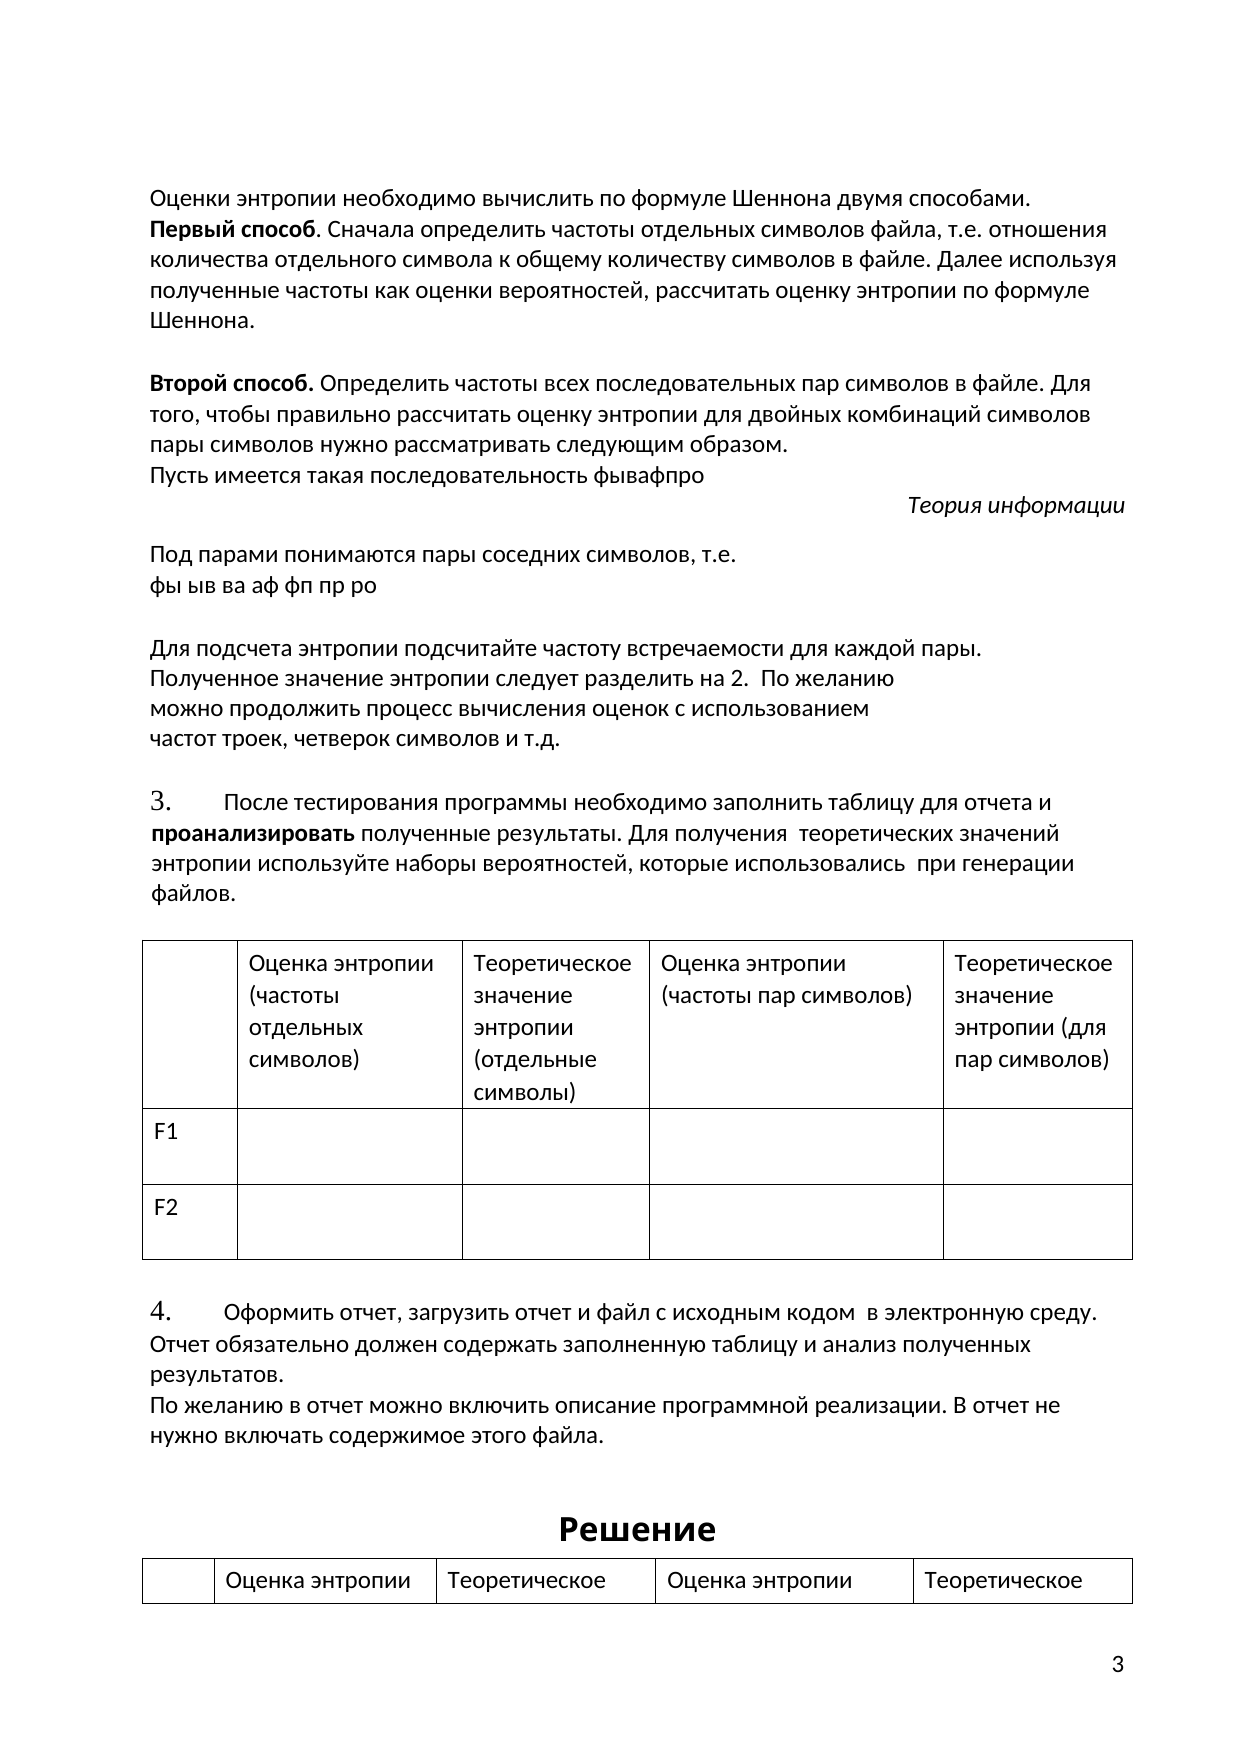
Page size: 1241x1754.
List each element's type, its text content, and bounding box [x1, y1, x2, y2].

table_cell [238, 1185, 462, 1259]
table_header Оценка энтропии (частоты отдельных символов) [215, 1559, 436, 1603]
table_cell F2 [143, 1185, 237, 1259]
table_cell [944, 1109, 1132, 1184]
text Оценки энтропии необходимо вычислить по формуле Шеннона двумя способами. [149, 182, 1124, 213]
text Пусть имеется такая последовательность фывафпро [149, 459, 797, 489]
table_header Теоретическое значение энтропии (отдельные символы) [437, 1559, 655, 1603]
table_cell [238, 1109, 462, 1184]
text Отчет обязательно должен содержать заполненную таблицу и анализ полученных результатов. [149, 1328, 1124, 1389]
text Теория информации [150, 489, 1126, 520]
list После тестирования программы необходимо заполнить таблицу для отчета и проанализировать полученные результаты. Для получения теоретических значений энтропии используйте наборы вероятностей, которые использовались при генерации файлов. [150, 784, 1124, 907]
table_header Теоретическое значение энтропии (отдельные символы) [463, 941, 649, 1108]
list Оформить отчет, загрузить отчет и файл с исходным кодом в электронную среду. [150, 1293, 1124, 1327]
table_header Оценка энтропии (частоты отдельных символов) [238, 941, 462, 1108]
table_header [143, 1559, 214, 1603]
text Полученное значение энтропии следует разделить на 2. По желанию можно продолжить процесс вычисления оценок с использованием частот троек, четверок символов и т.д. [149, 662, 932, 752]
table_cell F1 [143, 1109, 237, 1184]
table_cell [463, 1185, 649, 1259]
text Под парами понимаются пары соседних символов, т.е. [149, 538, 1124, 569]
table_cell [650, 1109, 943, 1184]
text Второй способ. Определить частоты всех последовательных пар символов в файле. Для того, чтобы правильно рассчитать оценку энтропии для двойных комбинаций символов пары символов нужно рассматривать следующим образом. [149, 367, 1124, 459]
text По желанию в отчет можно включить описание программной реализации. В отчет не нужно включать содержимое этого файла. [149, 1389, 1124, 1450]
table_cell [463, 1109, 649, 1184]
table_header Оценка энтропии (частоты пар символов) [656, 1559, 913, 1603]
table_header Теоретическое значение энтропии (для пар символов) [944, 941, 1132, 1108]
table_header Оценка энтропии (частоты пар символов) [650, 941, 943, 1108]
text Первый способ. Сначала определить частоты отдельных символов файла, т.е. отношения количества отдельного символа к общему количеству символов в файле. Далее используя полученные частоты как оценки вероятностей, рассчитать оценку энтропии по формуле Шеннона. [149, 213, 1124, 335]
text Для подсчета энтропии подсчитайте частоту встречаемости для каждой пары. [149, 632, 1124, 662]
table_header [143, 941, 237, 1108]
table_cell [650, 1185, 943, 1259]
table_header Теоретическое значение энтропии (для пар символов) [914, 1559, 1132, 1603]
table_cell [944, 1185, 1132, 1259]
text фы ыв ва аф фп пр ро [149, 569, 1124, 599]
subtitle Решение [150, 1506, 1124, 1551]
